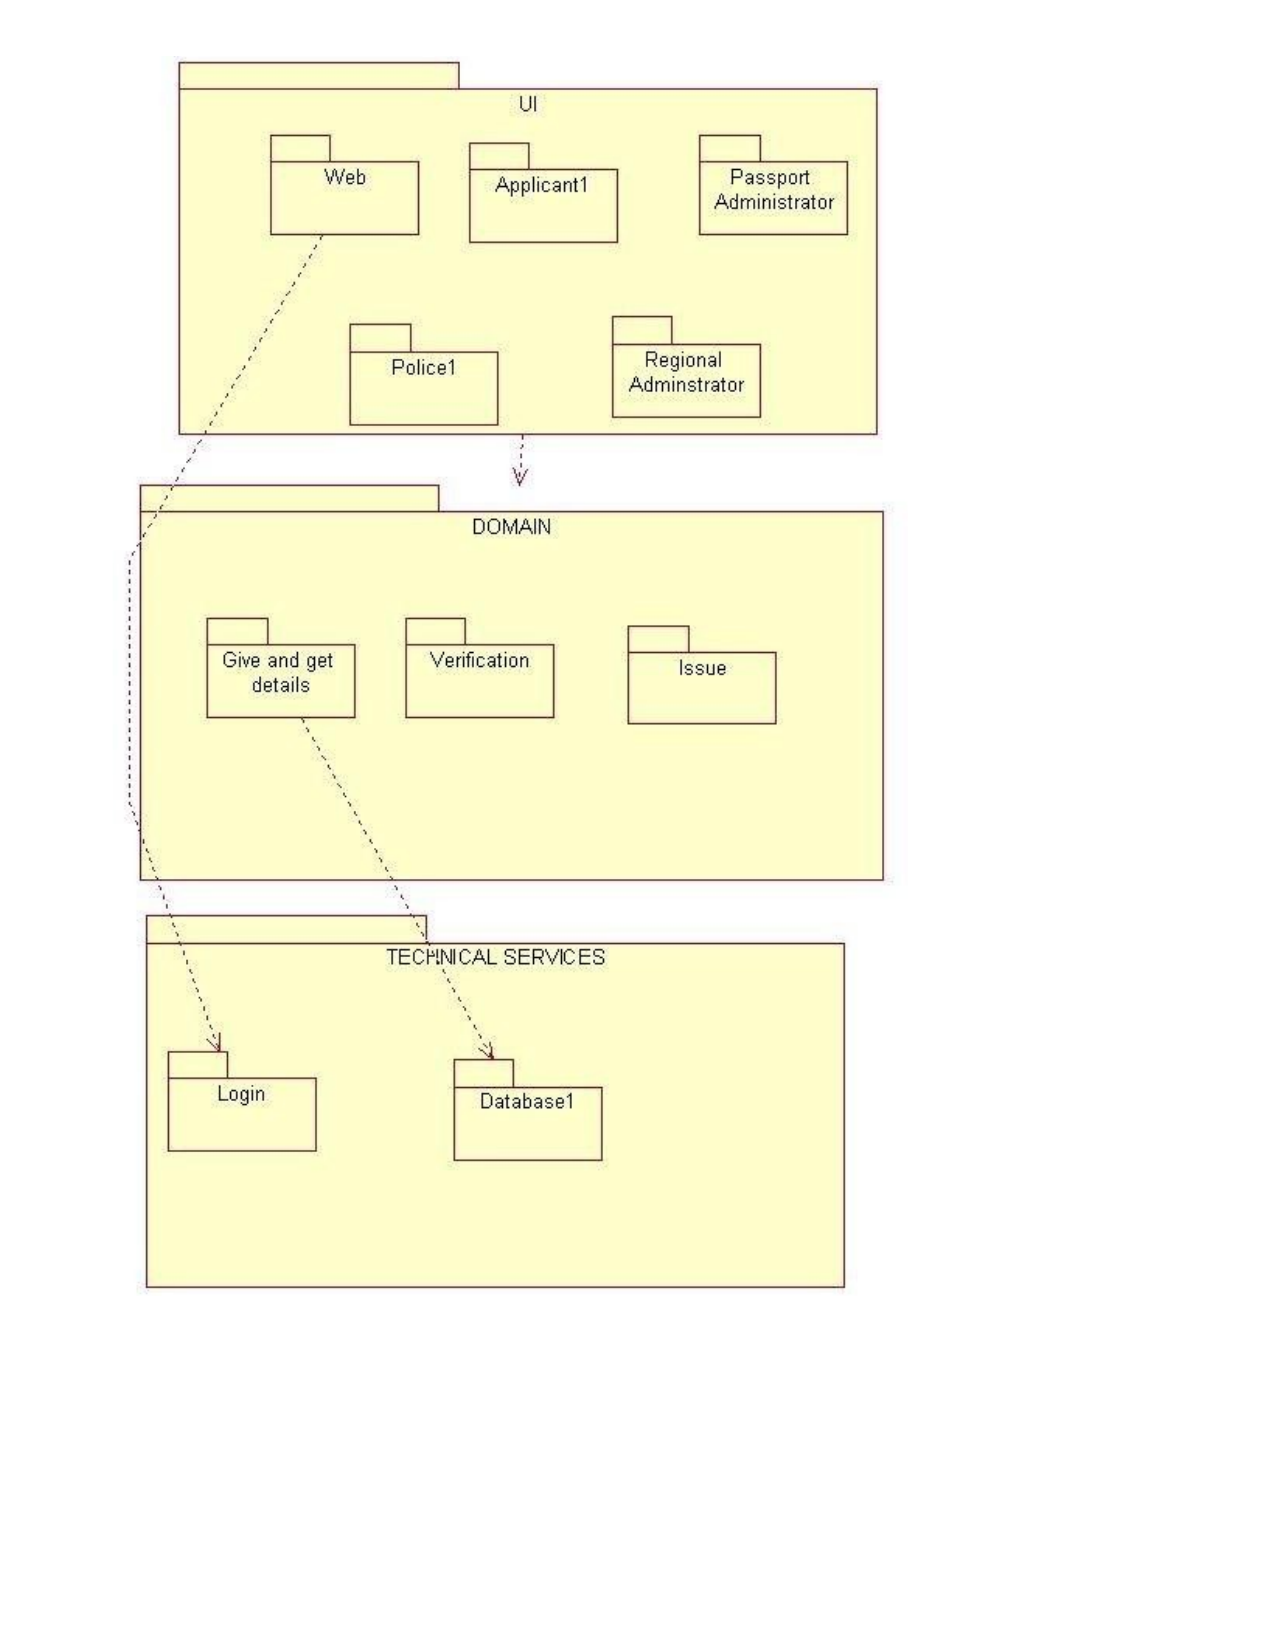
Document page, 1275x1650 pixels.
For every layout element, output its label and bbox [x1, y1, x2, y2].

picture [112, 56, 909, 1296]
